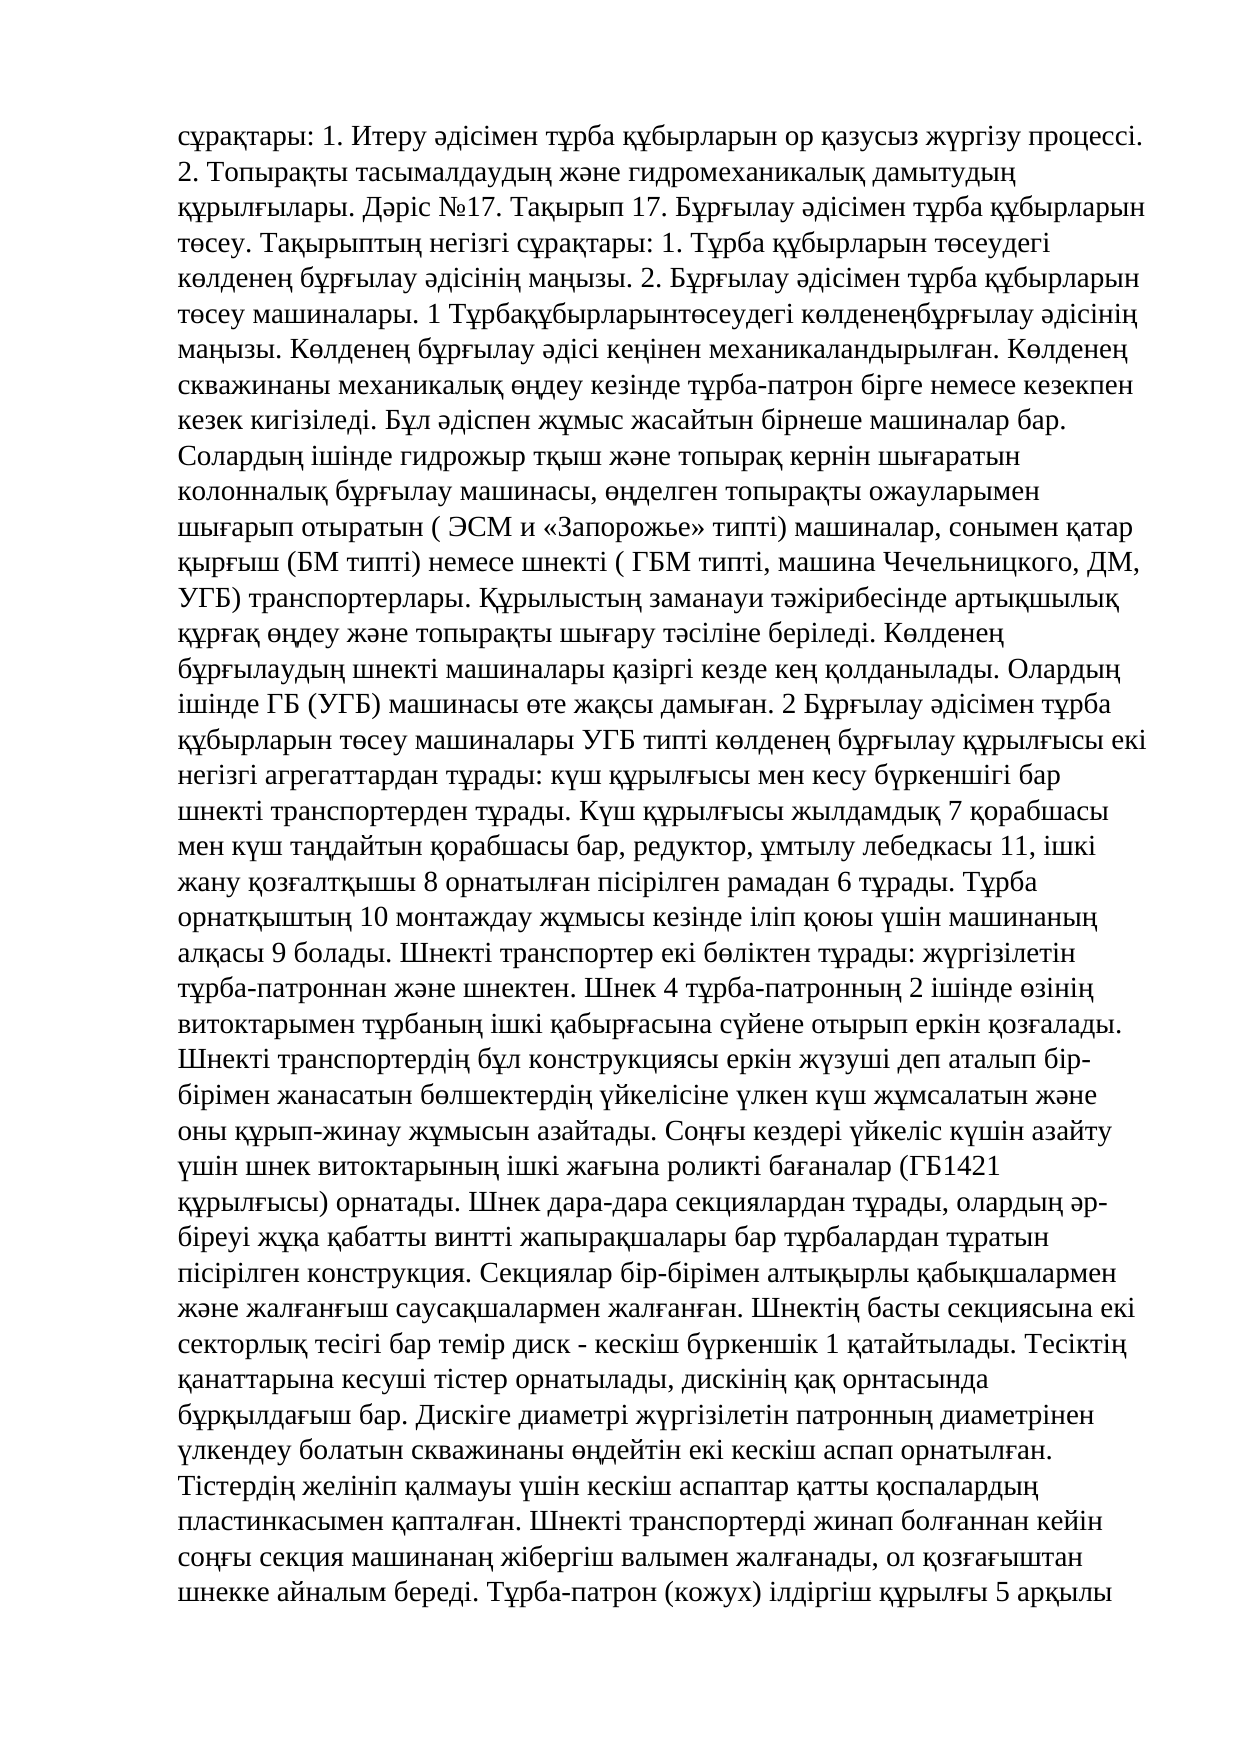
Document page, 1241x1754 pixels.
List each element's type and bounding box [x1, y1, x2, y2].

text [177, 118, 1152, 1608]
